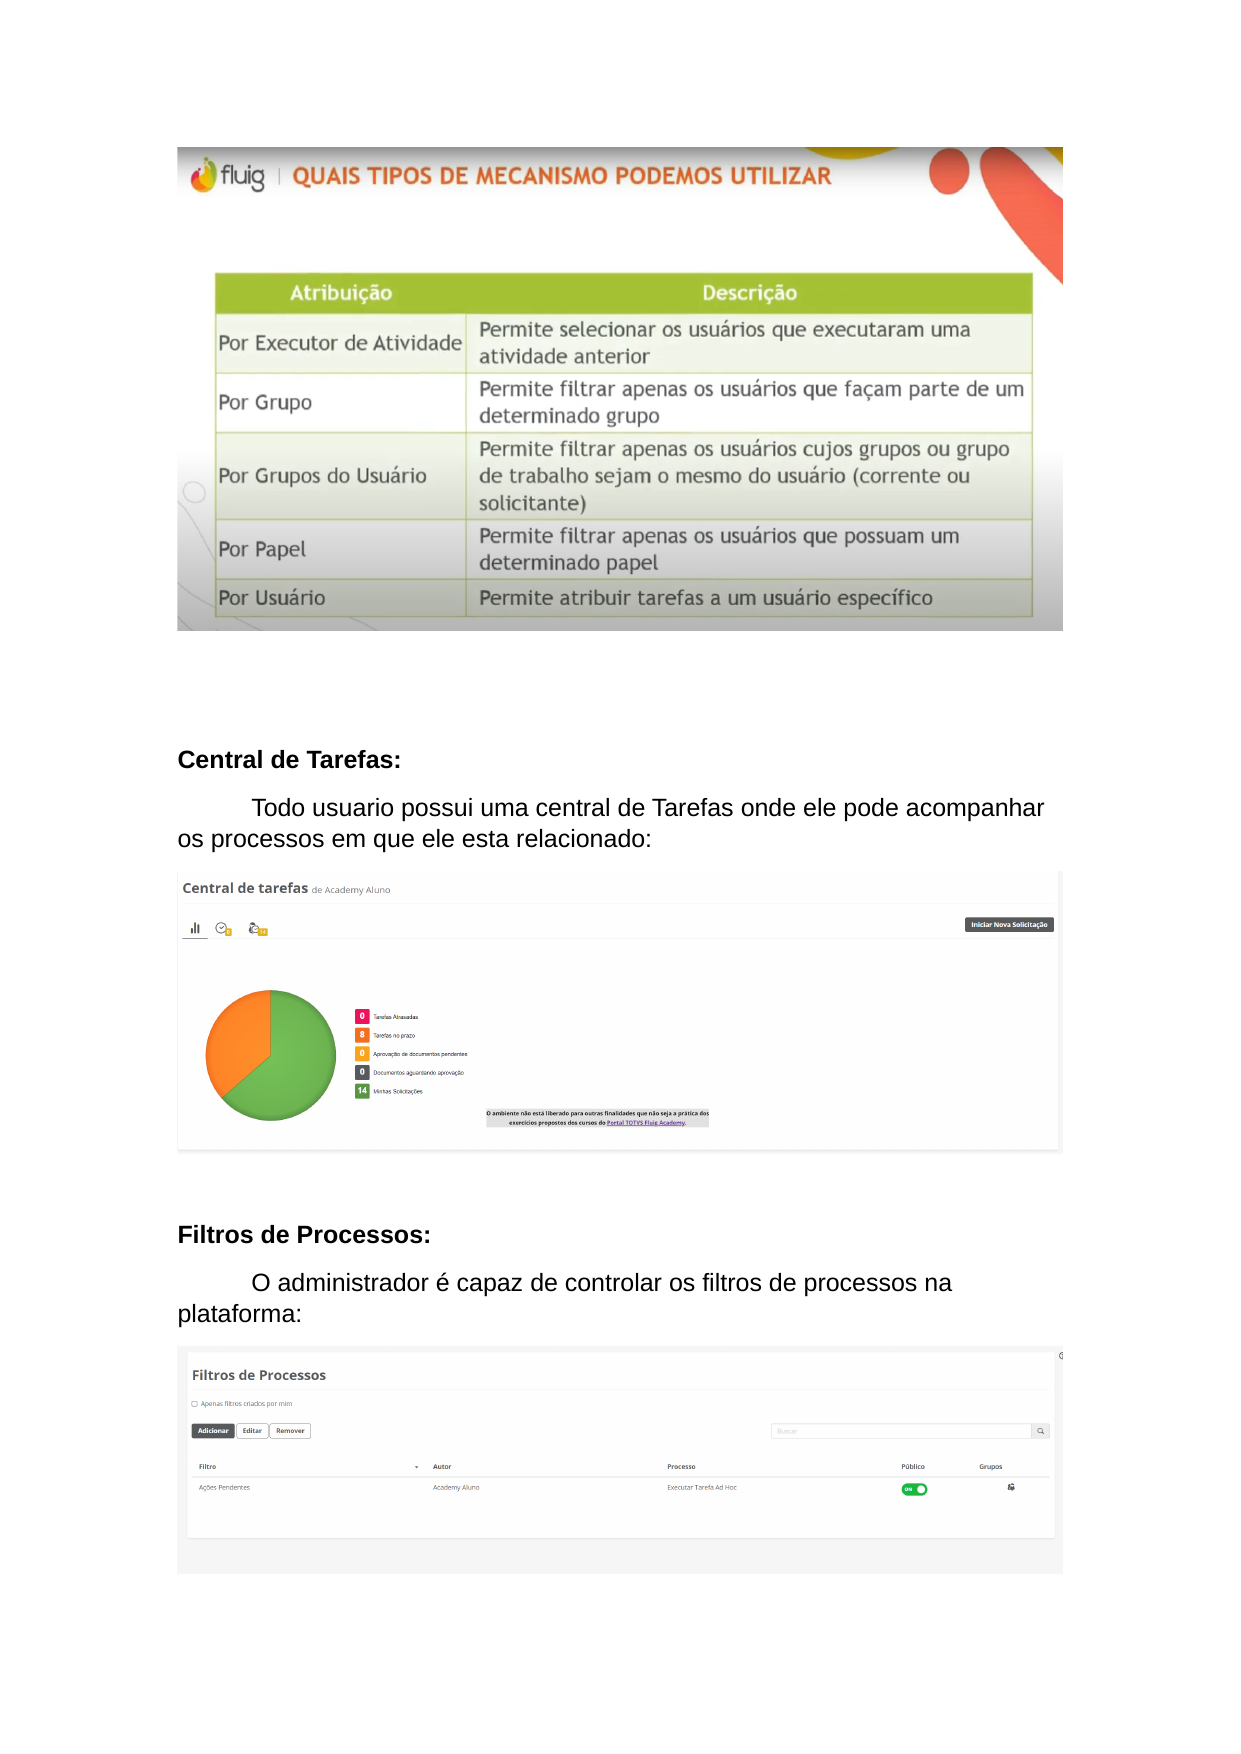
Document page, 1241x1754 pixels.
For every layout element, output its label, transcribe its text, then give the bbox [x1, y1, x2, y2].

picture [177, 1346, 1063, 1574]
text Todo usuario possui uma central de Tarefas onde ele pode acompanhar os processos em que ele esta relacionado: [177, 792, 1063, 852]
text O administrador é capaz de controlar os filtros de processos na plataforma: [177, 1268, 1063, 1328]
picture [177, 871, 1063, 1154]
text Central de Tarefas: [177, 745, 1063, 773]
text Filtros de Processos: [177, 1220, 1063, 1249]
picture [177, 147, 1063, 631]
